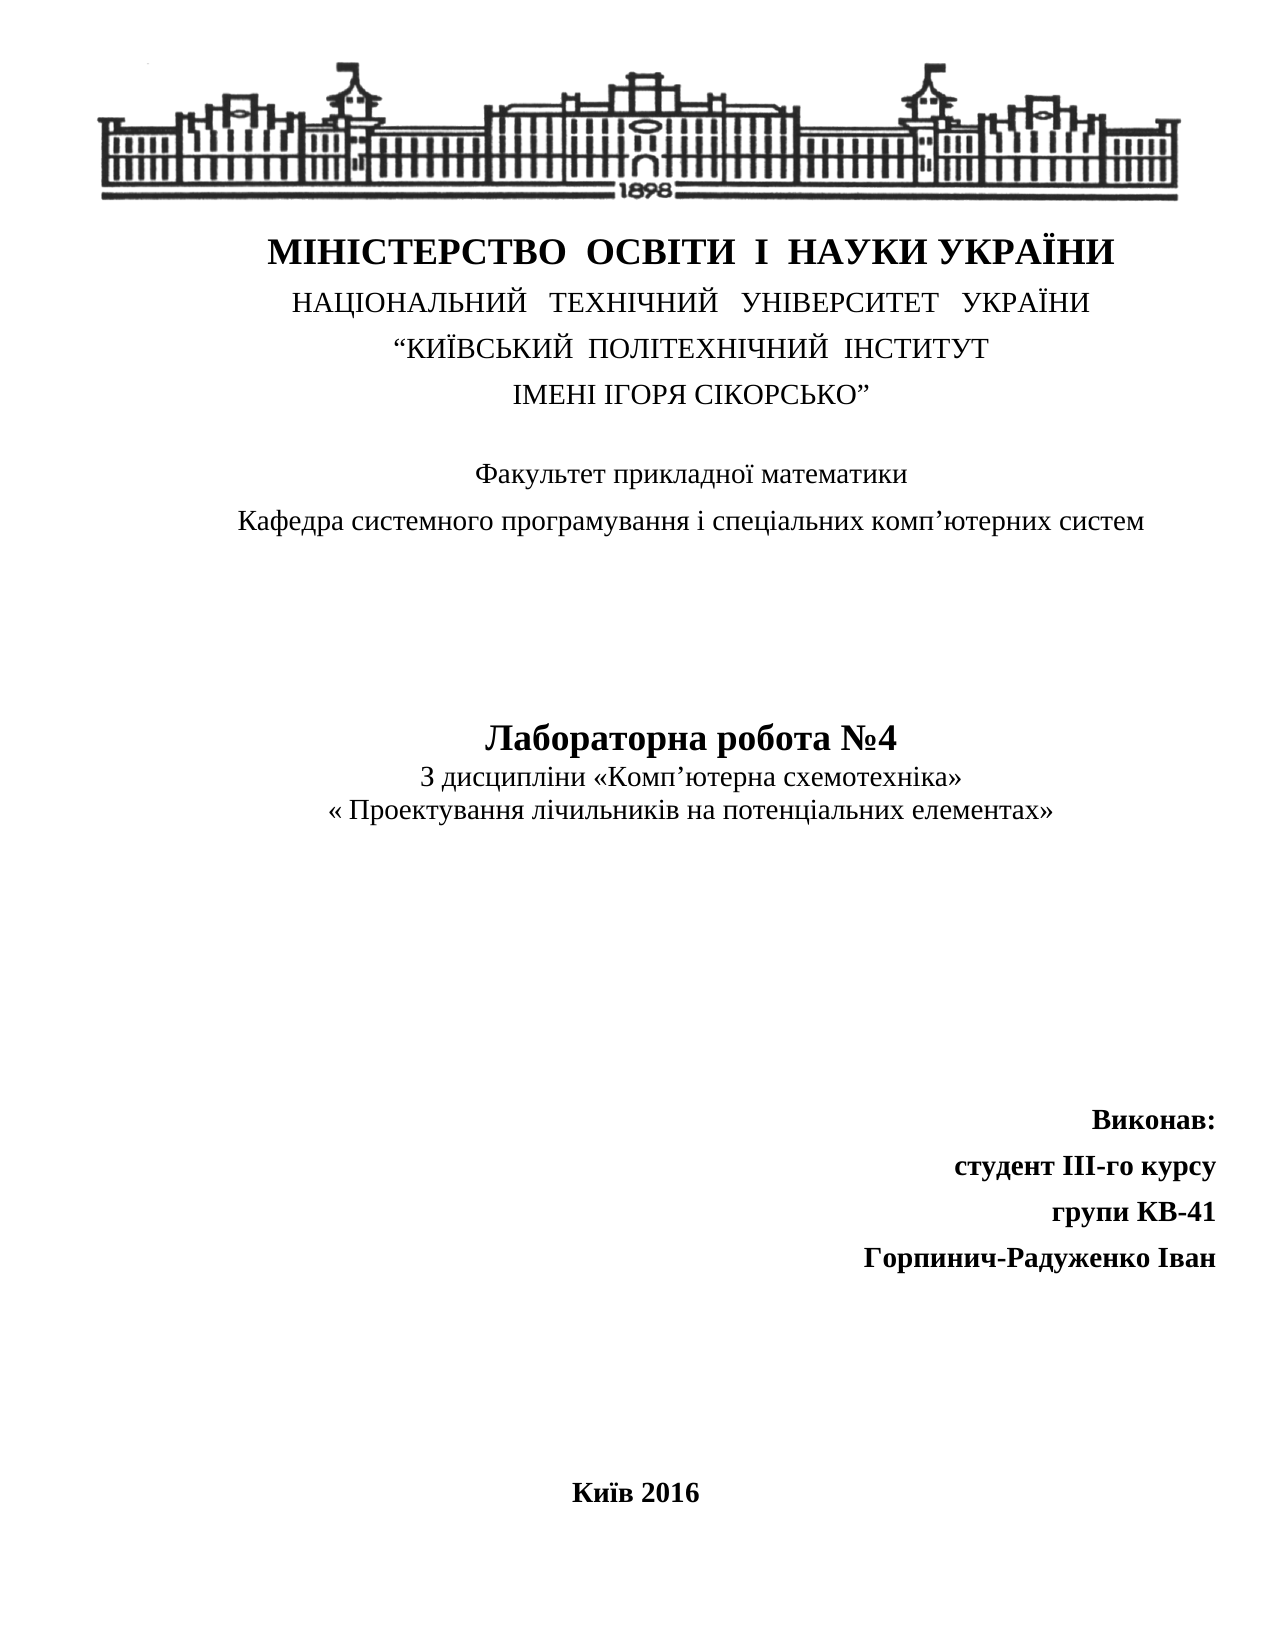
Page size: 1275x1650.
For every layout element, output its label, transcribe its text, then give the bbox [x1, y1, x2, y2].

text Факультет прикладної математики [196, 457, 1186, 490]
text Лабораторна робота №4 [196, 716, 1186, 759]
picture [93, 57, 1182, 204]
text НАЦІОНАЛЬНИЙ ТЕХНІЧНИЙ УНІВЕРСИТЕТ УКРАЇНИ [196, 285, 1186, 318]
text Горпинич-Радуженко Іван [122, 1240, 1216, 1274]
text ІМЕНІ ІГОРЯ СІКОРСЬКО” [196, 377, 1186, 411]
text групи КВ-41 [196, 1194, 1216, 1228]
text МІНІСТЕРСТВО ОСВІТИ І НАУКИ УКРАЇНИ [196, 229, 1186, 272]
text студент III-го курсу [196, 1148, 1216, 1182]
text Кафедра системного програмування і спеціальних комп’ютерних систем [196, 503, 1186, 536]
text З дисципліни «Комп’ютерна схемотехніка» [196, 759, 1186, 792]
text « Проектування лічильників на потенціальних елементах» [122, 792, 1186, 826]
text Виконав: [196, 1102, 1216, 1136]
text “КИЇВСЬКИЙ ПОЛІТЕХНІЧНИЙ ІНСТИТУТ [196, 331, 1186, 364]
text Київ 2016 [122, 1475, 1186, 1508]
